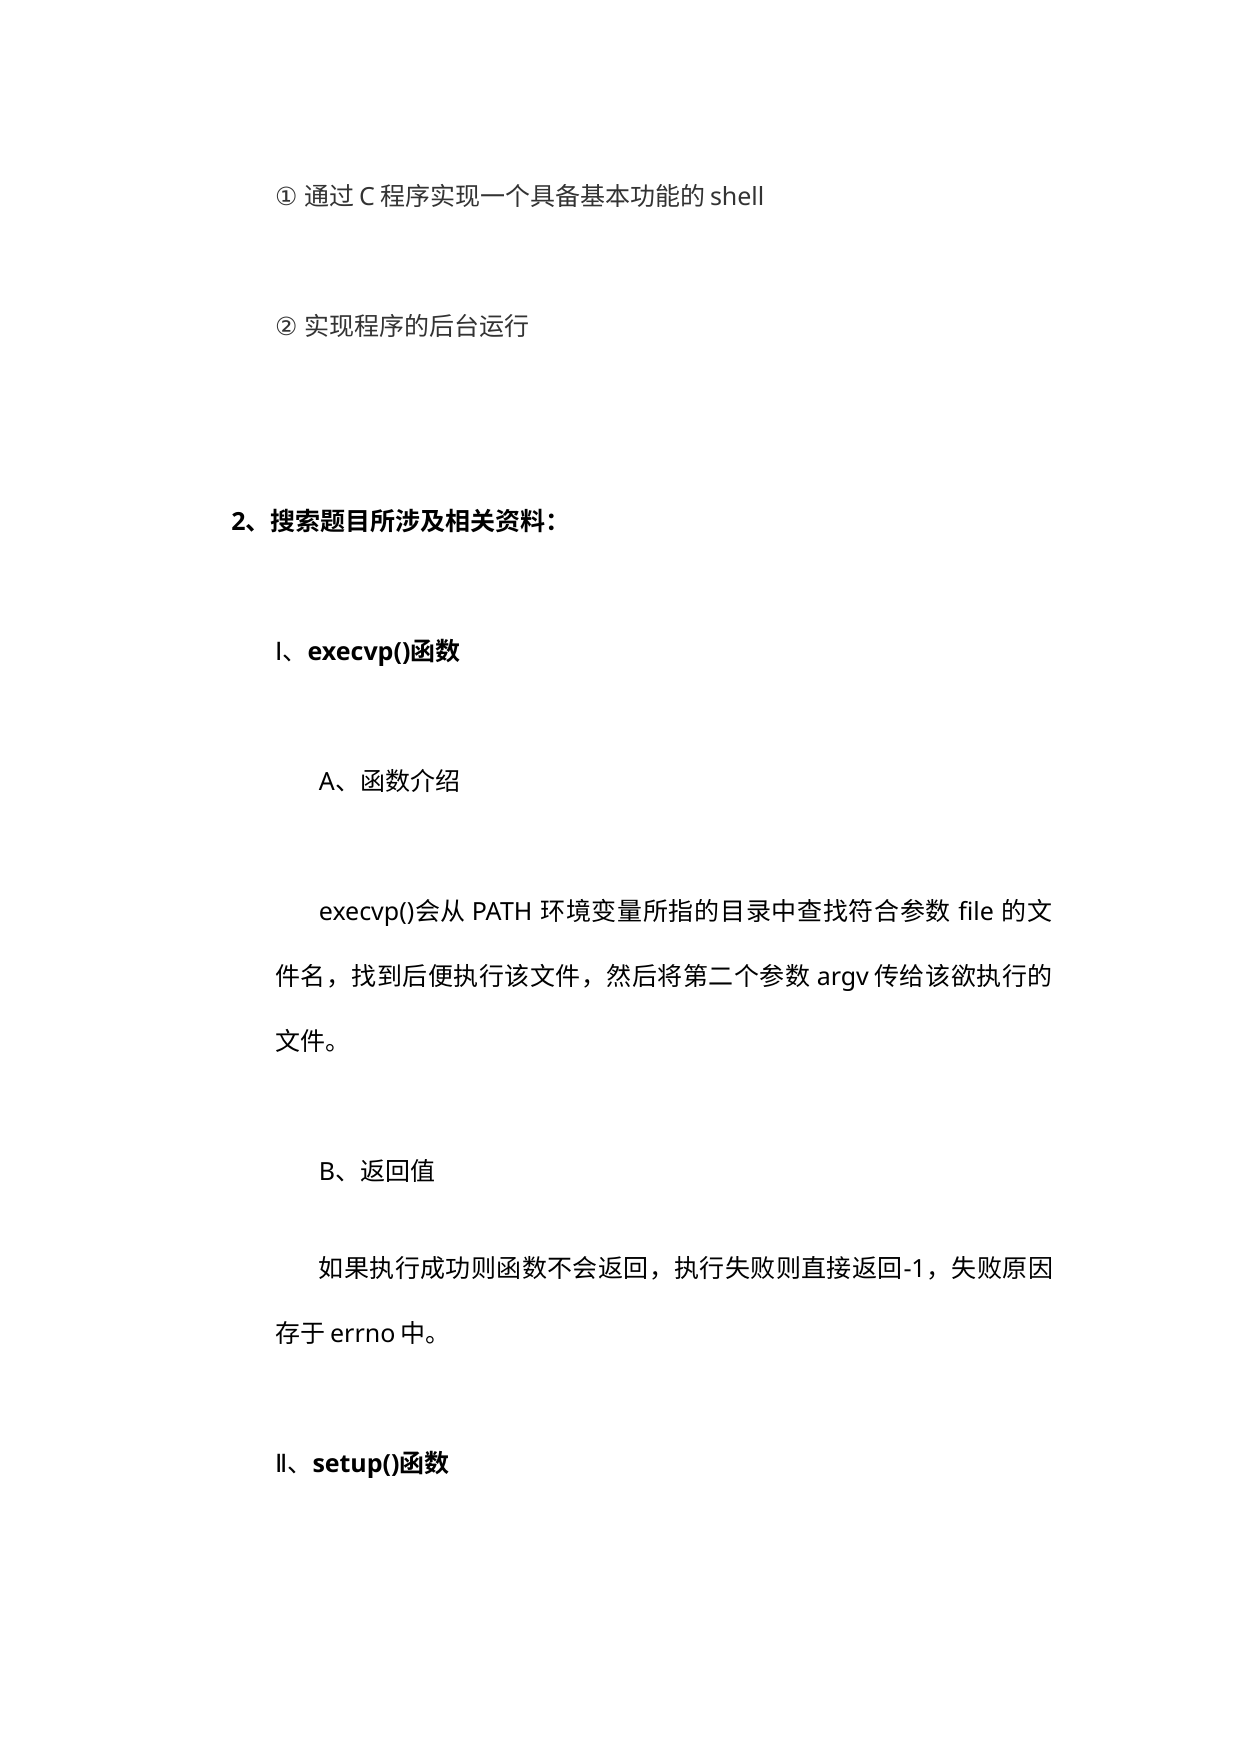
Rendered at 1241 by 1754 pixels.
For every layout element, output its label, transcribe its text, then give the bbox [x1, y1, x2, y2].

list ② 实现程序的后台运行 [231, 292, 1053, 357]
list 如果执行成功则函数不会返回，执行失败则直接返回-1，失败原因存于errno中。 [275, 1234, 1053, 1364]
list ① 通过C程序实现一个具备基本功能的shell [231, 162, 1053, 227]
list 函数介绍 [275, 747, 1053, 812]
list execvp()会从PATH 环境变量所指的目录中查找符合参数file 的文件名，找到后便执行该文件，然后将第二个参数argv传给该欲执行的文件。 [275, 877, 1053, 959]
list 搜索题目所涉及相关资料： [187, 487, 1053, 552]
list execvp()会从PATH 环境变量所指的目录中查找符合参数file 的文件名，找到后便执行该文件，然后将第二个参数argv传给该欲执行的文件。 [275, 993, 1053, 1072]
list Ⅰ、execvp()函数 [231, 617, 1053, 682]
list Ⅱ、setup()函数 [231, 1429, 1053, 1494]
list B、返回值 [319, 1137, 1053, 1234]
